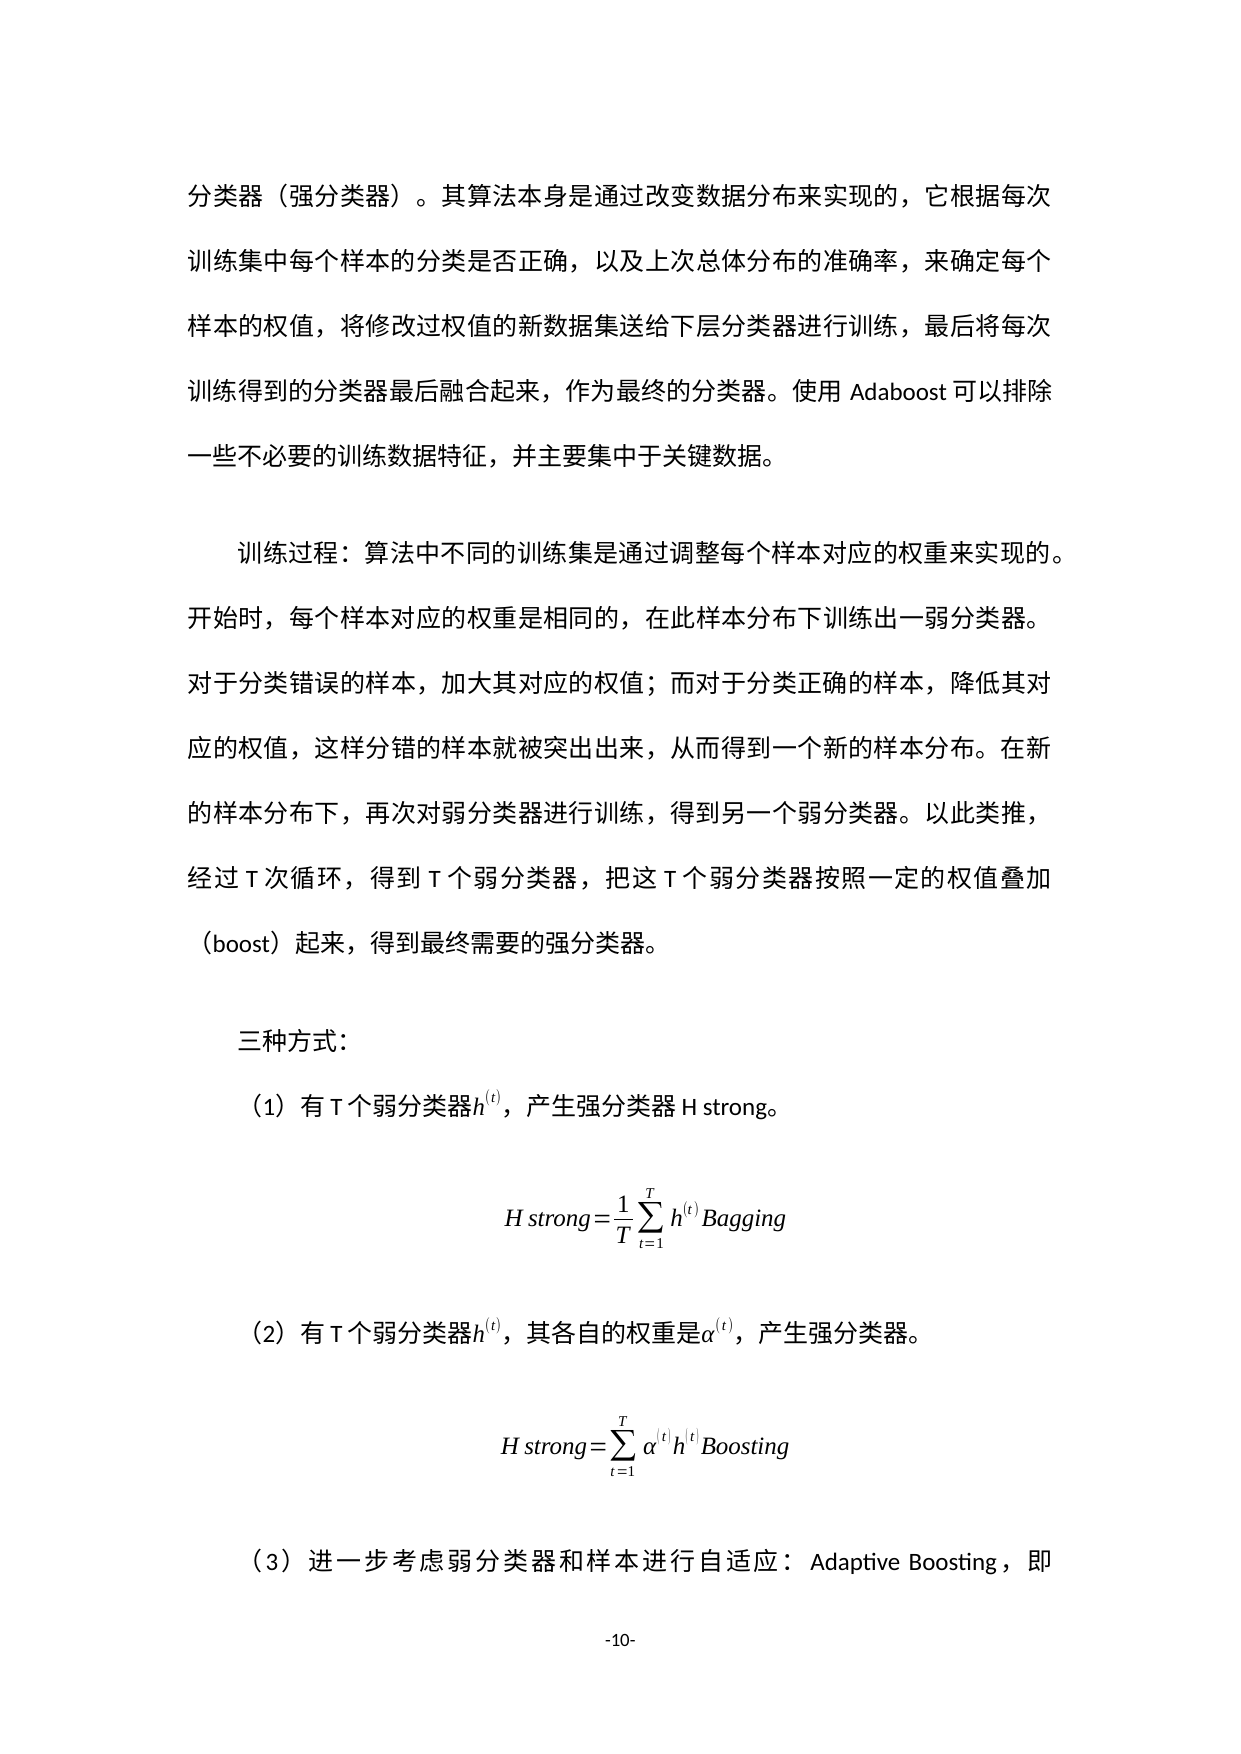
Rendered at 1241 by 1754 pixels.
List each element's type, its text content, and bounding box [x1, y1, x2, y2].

text （2）有T个弱分类器，其各自的权重是，产生强分类器。 [187, 1299, 1053, 1364]
text （1）有T个弱分类器，产生强分类器H strong。 [187, 1072, 1053, 1137]
text （3）进一步考虑弱分类器和样本进行自适应：Adaptive Boosting，即Adaboost。 [187, 1527, 1053, 1592]
text 训练过程：算法中不同的训练集是通过调整每个样本对应的权重来实现的。开始时，每个样本对应的权重是相同的，在此样本分布下训练出一弱分类器。对于分类错误的样本，加大其对应的权值；而对于分类正确的样本，降低其对应的权值，这样分错的样本就被突出出来，从而得到一个新的样本分布。在新的样本分布下，再次对弱分类器进行训练，得到另一个弱分类器。以此类推，经过T次循环，得到T个弱分类器，把这T个弱分类器按照一定的权值叠加（boost）起来，得到最终需要的强分类器。 [187, 519, 1053, 974]
text 三种方式： [187, 1007, 1053, 1072]
